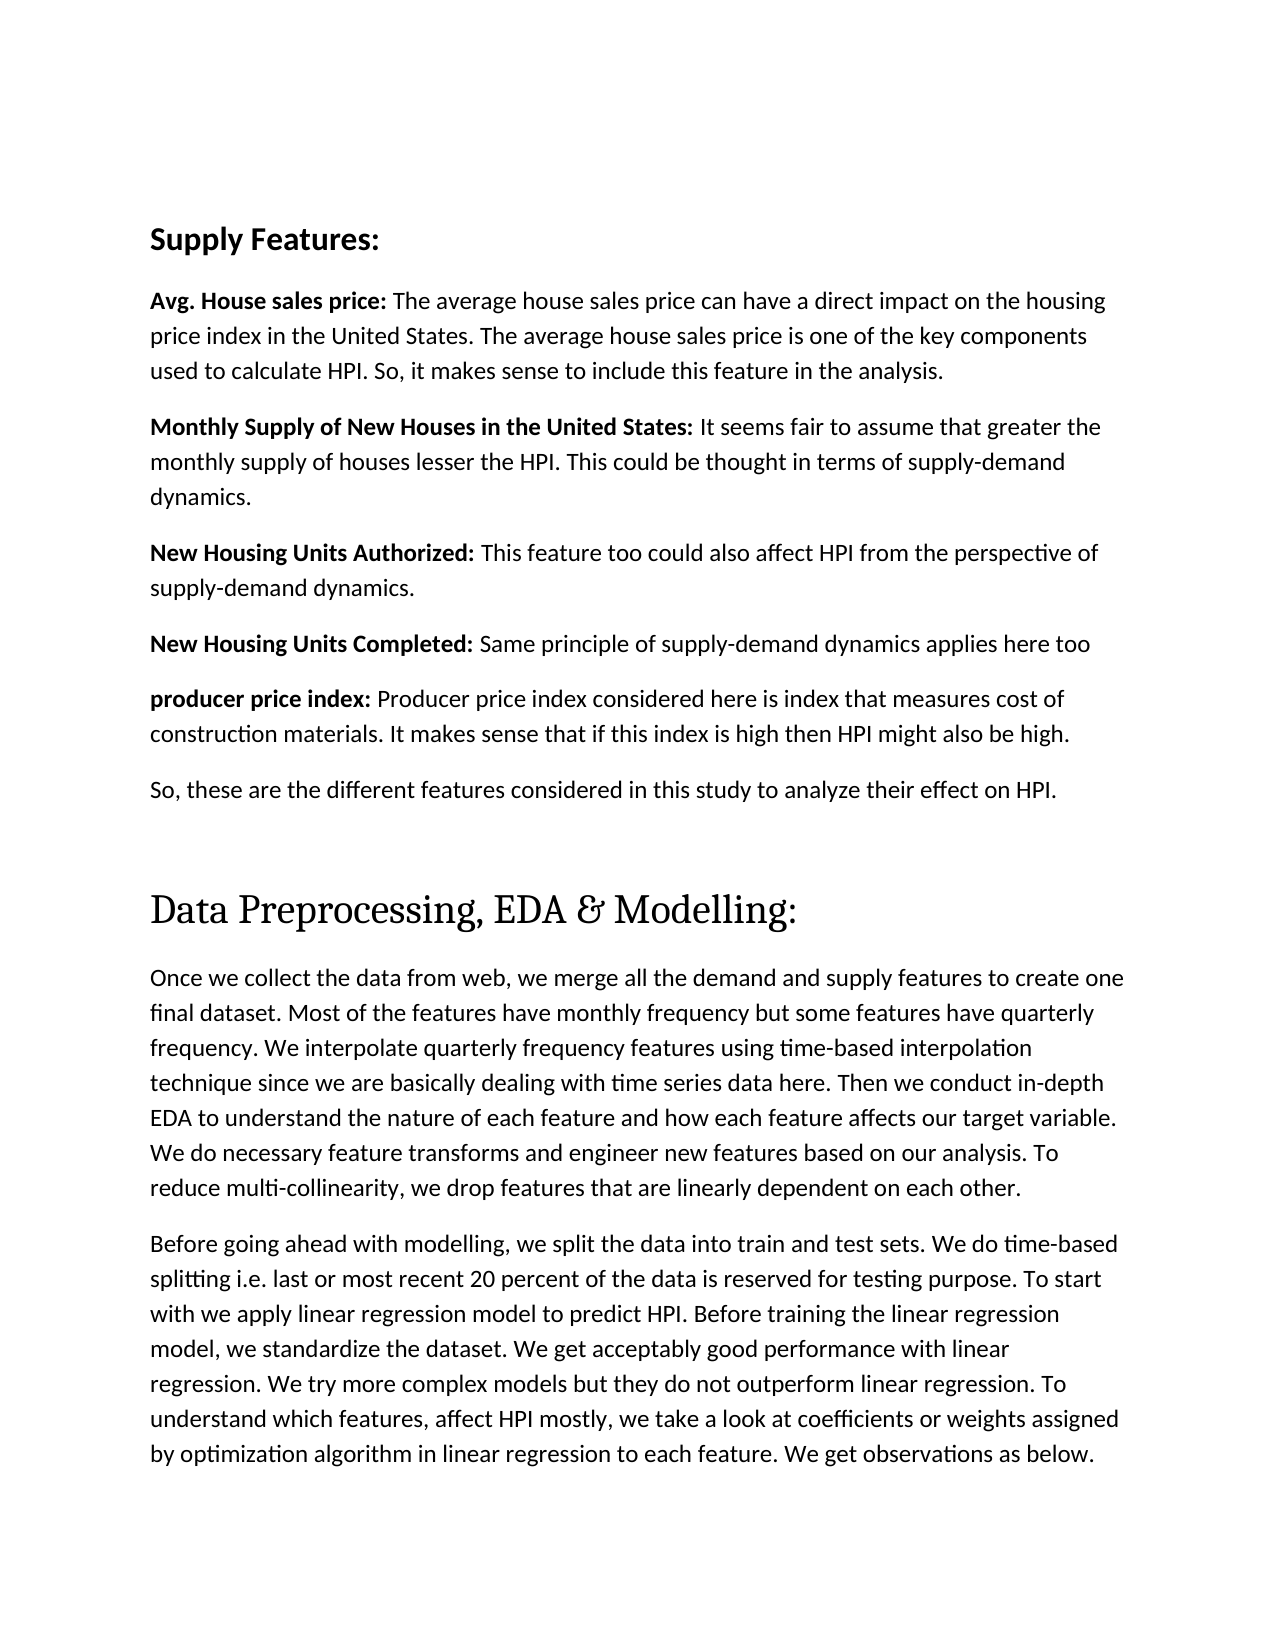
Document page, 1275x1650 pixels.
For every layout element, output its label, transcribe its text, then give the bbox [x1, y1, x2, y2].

text Before going ahead with modelling, we split the data into train and test sets. We do time-based splitting i.e. last or most recent 20 percent of the data is reserved for testing purpose. To start with we apply linear regression model to predict HPI. Before training the linear regression model, we standardize the dataset. We get acceptably good performance with linear regression. We try more complex models but they do not outperform linear regression. To understand which features, affect HPI mostly, we take a look at coefficients or weights assigned by optimization algorithm in linear regression to each feature. We get observations as below. [150, 1228, 1125, 1468]
text Avg. House sales price: The average house sales price can have a direct impact on the housing price index in the United States. The average house sales price is one of the key components used to calculate HPI. So, it makes sense to include this feature in the analysis. [150, 285, 1125, 386]
text Data Preprocessing, EDA & Modelling: [150, 886, 1125, 934]
text So, these are the different features considered in this study to analyze their effect on HPI. [150, 774, 1125, 805]
text Monthly Supply of New Houses in the United States: It seems fair to assume that greater the monthly supply of houses lesser the HPI. This could be thought in terms of supply-demand dynamics. [150, 411, 1125, 512]
text Supply Features: [150, 218, 1125, 258]
text producer price index: Producer price index considered here is index that measures cost of construction materials. It makes sense that if this index is high then HPI might also be high. [150, 683, 1125, 749]
text New Housing Units Authorized: This feature too could also affect HPI from the perspective of supply-demand dynamics. [150, 537, 1125, 602]
text Once we collect the data from web, we merge all the demand and supply features to create one final dataset. Most of the features have monthly frequency but some features have quarterly frequency. We interpolate quarterly frequency features using time-based interpolation technique since we are basically dealing with time series data here. Then we conduct in-depth EDA to understand the nature of each feature and how each feature affects our target variable. We do necessary feature transforms and engineer new features based on our analysis. To reduce multi-collinearity, we drop features that are linearly dependent on each other. [150, 962, 1125, 1202]
text New Housing Units Completed: Same principle of supply-demand dynamics applies here too [150, 628, 1125, 658]
